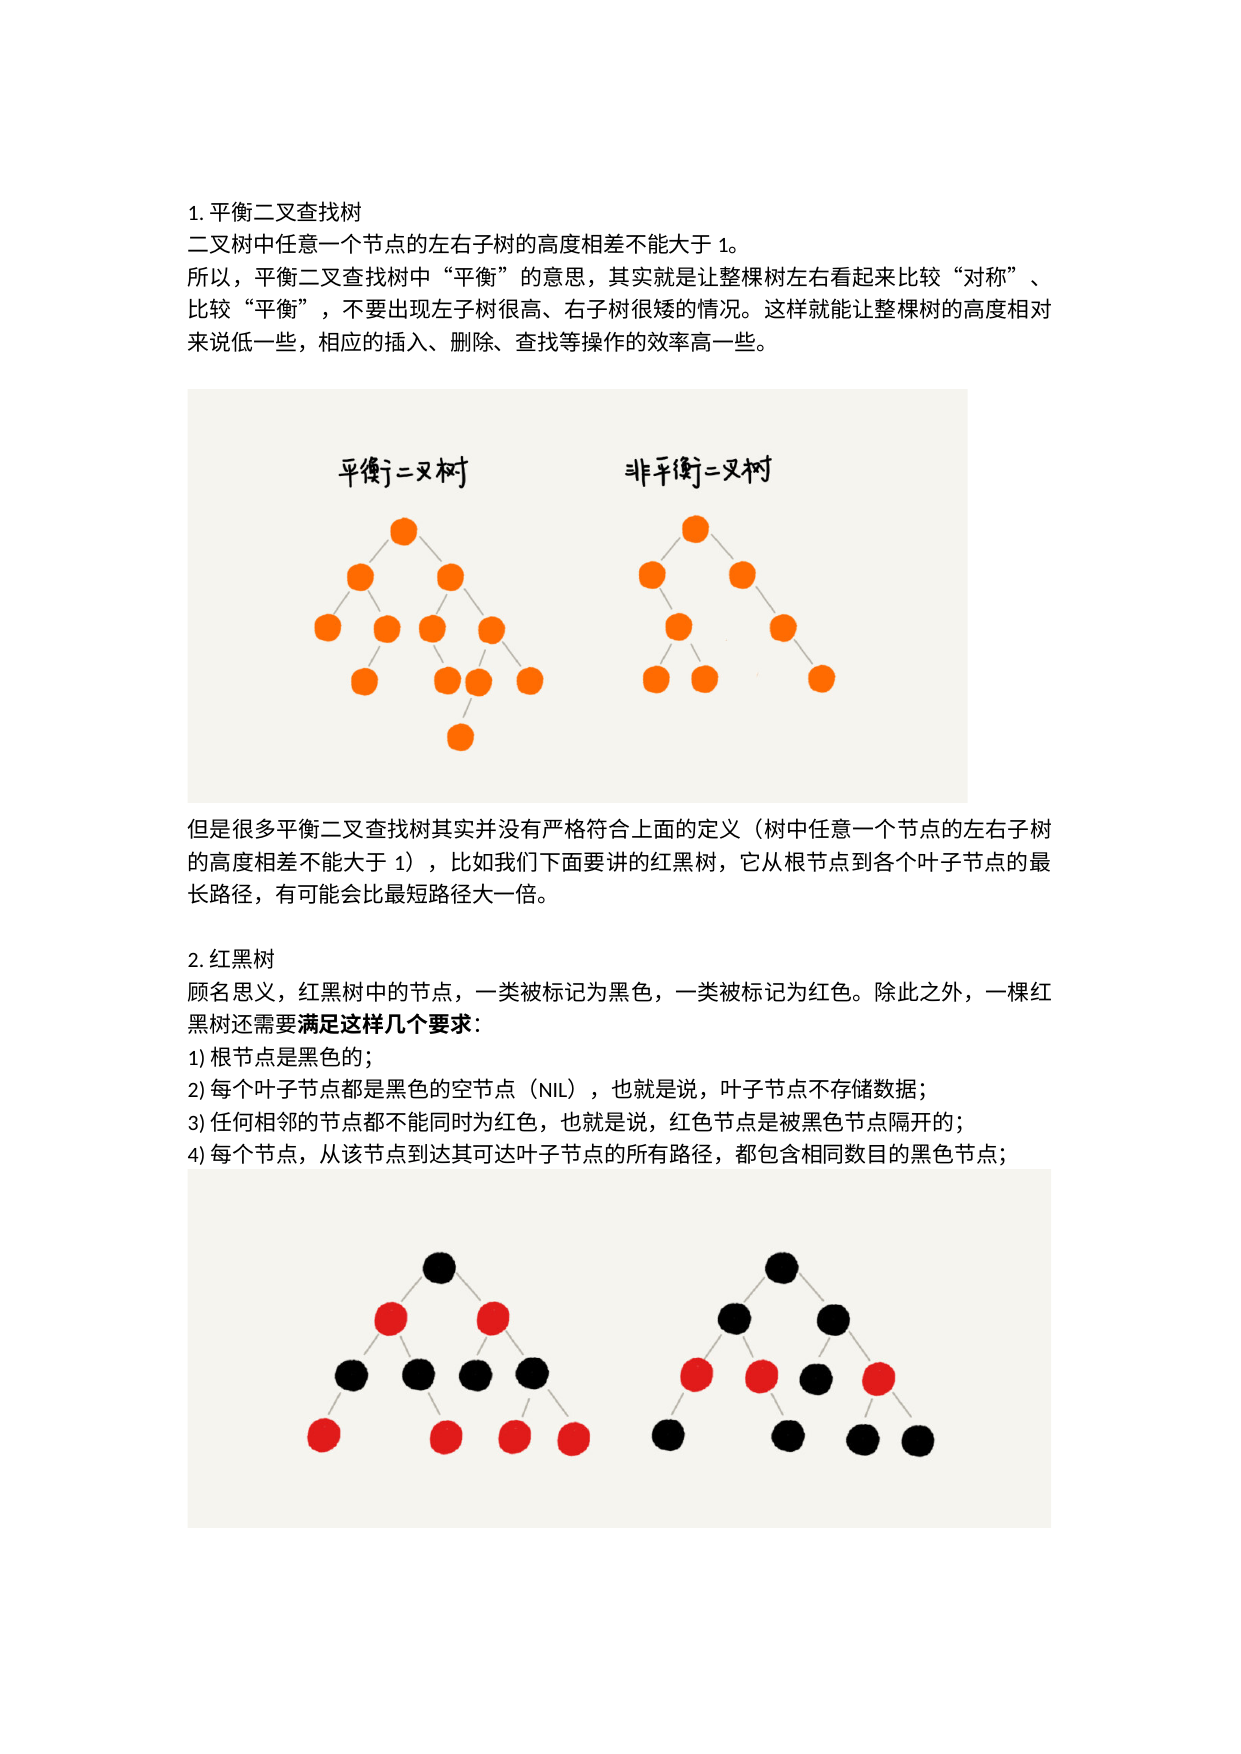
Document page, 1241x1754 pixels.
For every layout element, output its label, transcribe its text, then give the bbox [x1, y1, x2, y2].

picture [187, 1169, 1052, 1528]
list 但是很多平衡二叉查找树其实并没有严格符合上面的定义（树中任意一个节点的左右子树的高度相差不能大于 1），比如我们下面要讲的红黑树，它从根节点到各个叶子节点的最长路径，有可能会比最短路径大一倍。 [187, 812, 1053, 909]
list 每个叶子节点都是黑色的空节点（NIL），也就是说，叶子节点不存储数据； [187, 1072, 1053, 1104]
list 二叉树中任意一个节点的左右子树的高度相差不能大于 1。 [187, 227, 1053, 259]
text 顾名思义，红黑树中的节点，一类被标记为黑色，一类被标记为红色。除此之外，一棵红黑树还需要满足这样几个要求： [187, 974, 1053, 1039]
list 平衡二叉查找树 [187, 194, 1053, 227]
list 任何相邻的节点都不能同时为红色，也就是说，红色节点是被黑色节点隔开的； [187, 1104, 1053, 1137]
picture [187, 389, 968, 803]
list 红黑树 [187, 942, 1053, 974]
list 根节点是黑色的； [187, 1039, 1053, 1072]
list 每个节点，从该节点到达其可达叶子节点的所有路径，都包含相同数目的黑色节点； [187, 1137, 1053, 1169]
list 所以，平衡二叉查找树中“平衡”的意思，其实就是让整棵树左右看起来比较“对称”、比较“平衡”，不要出现左子树很高、右子树很矮的情况。这样就能让整棵树的高度相对来说低一些，相应的插入、删除、查找等操作的效率高一些。 [187, 259, 1053, 357]
